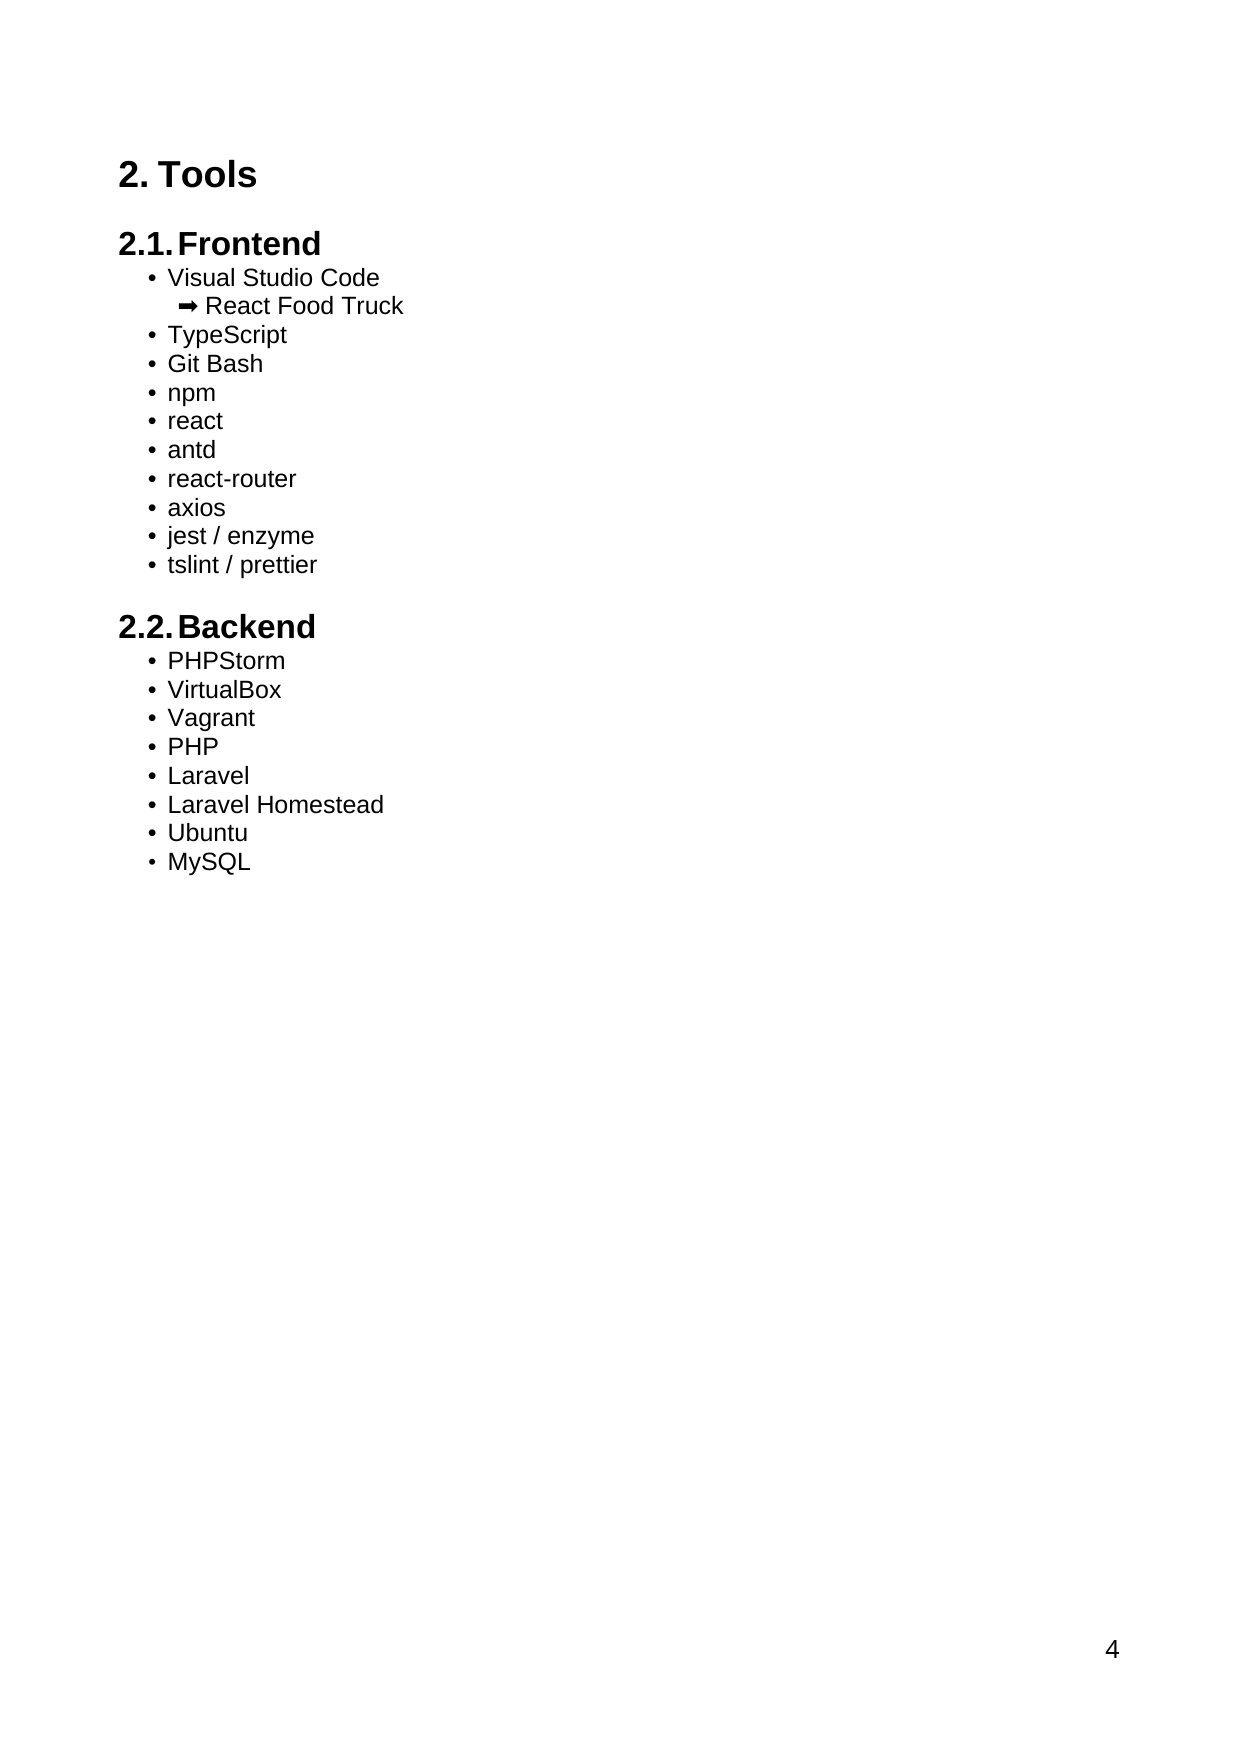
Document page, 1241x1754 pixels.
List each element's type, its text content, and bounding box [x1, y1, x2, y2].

list TypeScript [148, 320, 1122, 349]
list tslint / prettier [148, 550, 1122, 579]
list Git Bash [148, 349, 1122, 377]
list Backend [118, 607, 1122, 646]
list Tools [118, 152, 1122, 195]
list Laravel [148, 761, 1122, 790]
list Vagrant [148, 703, 1122, 732]
list react-router [148, 464, 1122, 492]
list MySQL [148, 847, 1122, 876]
list npm [148, 377, 1122, 406]
list PHP [148, 732, 1122, 761]
list react [148, 406, 1122, 435]
list antd [148, 435, 1122, 464]
list React Food Truck [177, 291, 1122, 320]
list axios [148, 492, 1122, 521]
list Laravel Homestead [148, 790, 1122, 818]
list jest / enzyme [148, 521, 1122, 550]
list Visual Studio Code [148, 262, 1122, 291]
list Ubuntu [148, 818, 1122, 847]
list Frontend [118, 224, 1122, 262]
list VirtualBox [148, 675, 1122, 703]
list PHPStorm [148, 646, 1122, 675]
